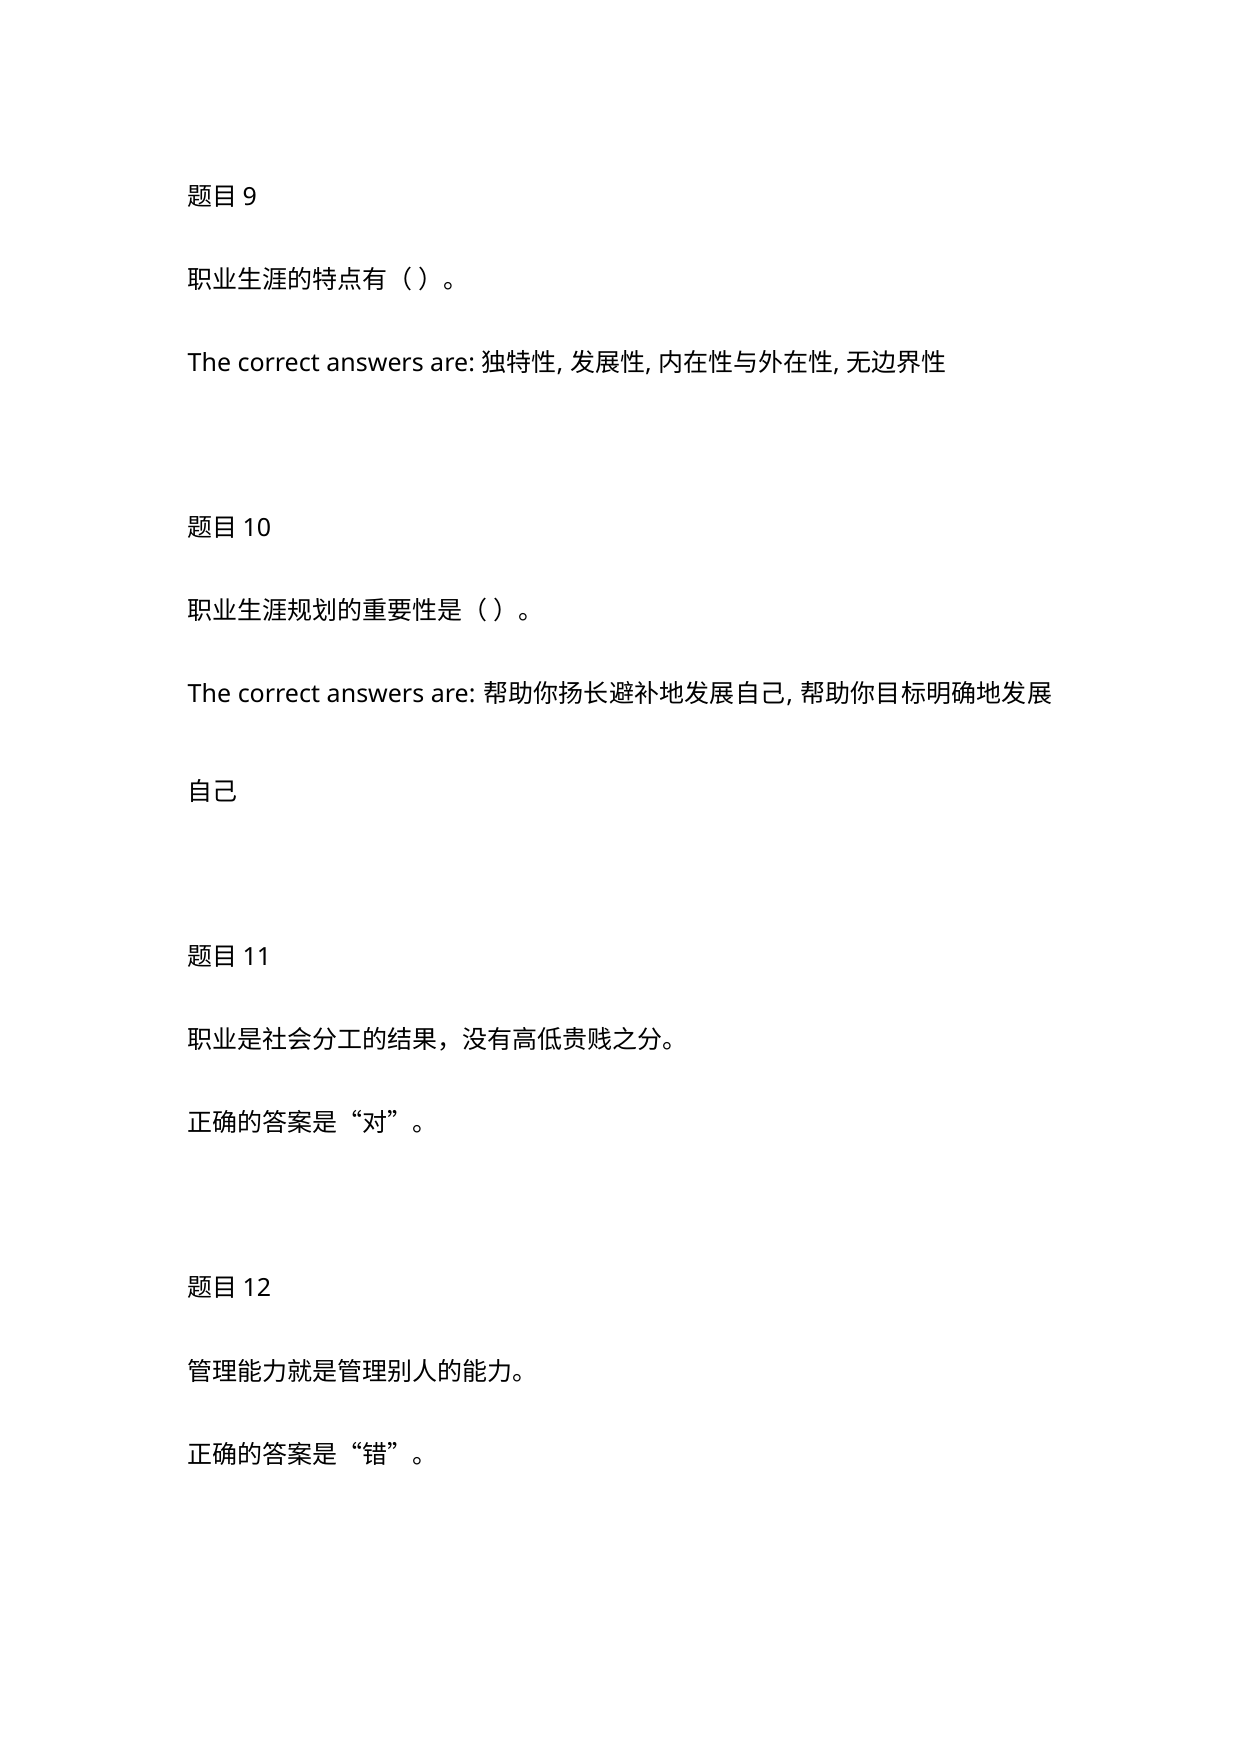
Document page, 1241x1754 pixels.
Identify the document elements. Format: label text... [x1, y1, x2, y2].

text 题目10 [187, 493, 1053, 558]
text 职业是社会分工的结果，没有高低贵贱之分。 [187, 1005, 1053, 1070]
text 正确的答案是“对”。 [187, 1088, 1053, 1153]
text 管理能力就是管理别人的能力。 [187, 1337, 1053, 1402]
text The correct answers are: 独特性, 发展性, 内在性与外在性, 无边界性 [187, 328, 1053, 393]
text The correct answers are: 帮助你扬长避补地发展自己, 帮助你目标明确地发展自己 [187, 659, 1053, 822]
text 题目9 [187, 162, 1053, 227]
text 题目11 [187, 922, 1053, 987]
text 题目12 [187, 1253, 1053, 1318]
text 正确的答案是“错”。 [187, 1420, 1053, 1485]
text 职业生涯的特点有（ ）。 [187, 245, 1053, 310]
text 职业生涯规划的重要性是（ ）。 [187, 576, 1053, 641]
